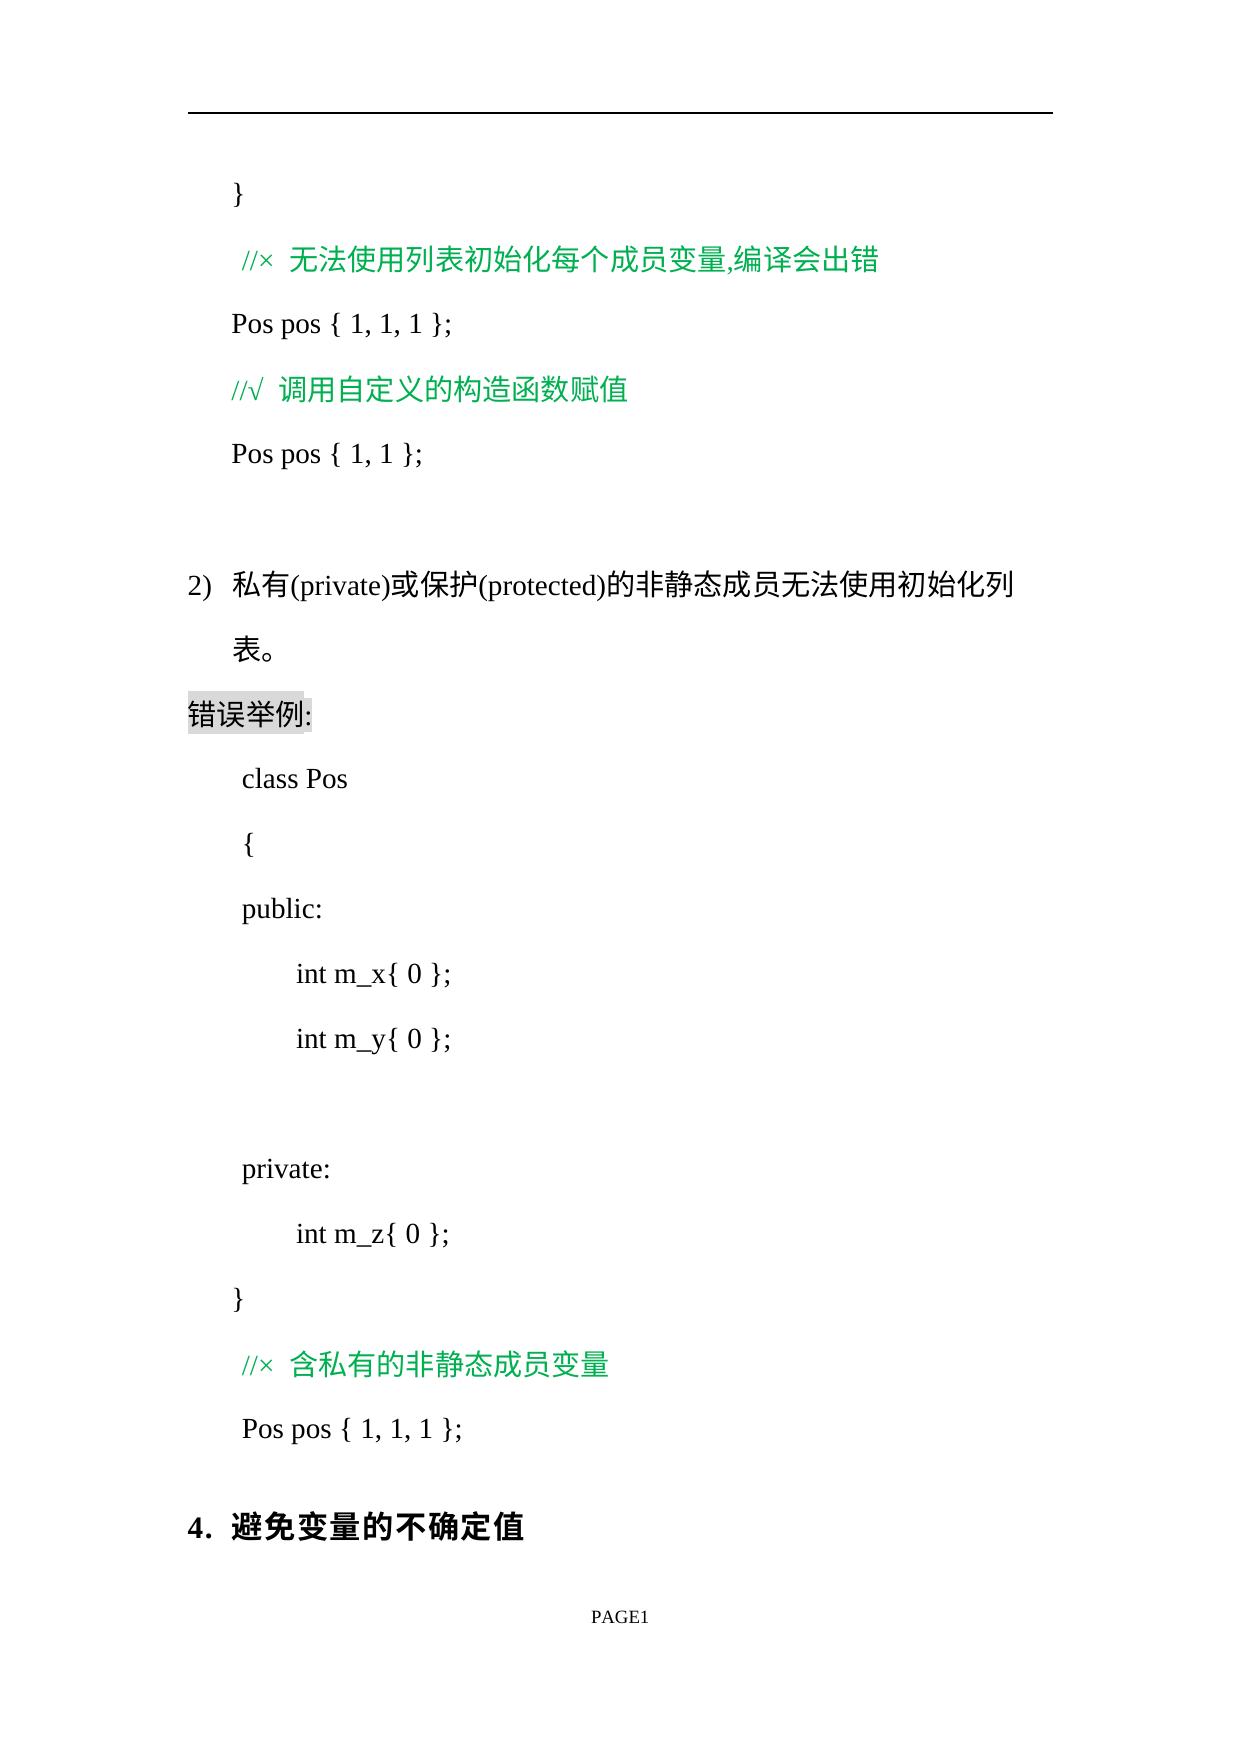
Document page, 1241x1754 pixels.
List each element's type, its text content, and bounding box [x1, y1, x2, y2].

list private: [187, 1135, 1053, 1200]
list int m_y{ 0 }; [242, 1005, 1053, 1070]
list Pos pos { 1, 1 }; [231, 420, 1053, 485]
list } [231, 1265, 1053, 1330]
list int m_x{ 0 }; [242, 940, 1053, 1005]
list Pos pos { 1, 1, 1 }; [231, 290, 1053, 355]
list 私有(private)或保护(protected)的非静态成员无法使用初始化列表。 [187, 550, 1053, 680]
list int m_z{ 0 }; [242, 1200, 1053, 1265]
list //× 无法使用列表初始化每个成员变量,编译会出错 [187, 225, 1053, 290]
list } [231, 160, 1053, 225]
list //× 含私有的非静态成员变量 [187, 1330, 1053, 1395]
list Pos pos { 1, 1, 1 }; [187, 1395, 1053, 1460]
list { [187, 810, 1053, 875]
list class Pos [187, 745, 1053, 810]
list public: [187, 875, 1053, 940]
list 错误举例: [187, 680, 1053, 745]
list //√ 调用自定义的构造函数赋值 [231, 355, 1053, 420]
subtitle 避免变量的不确定值 [187, 1493, 1053, 1558]
